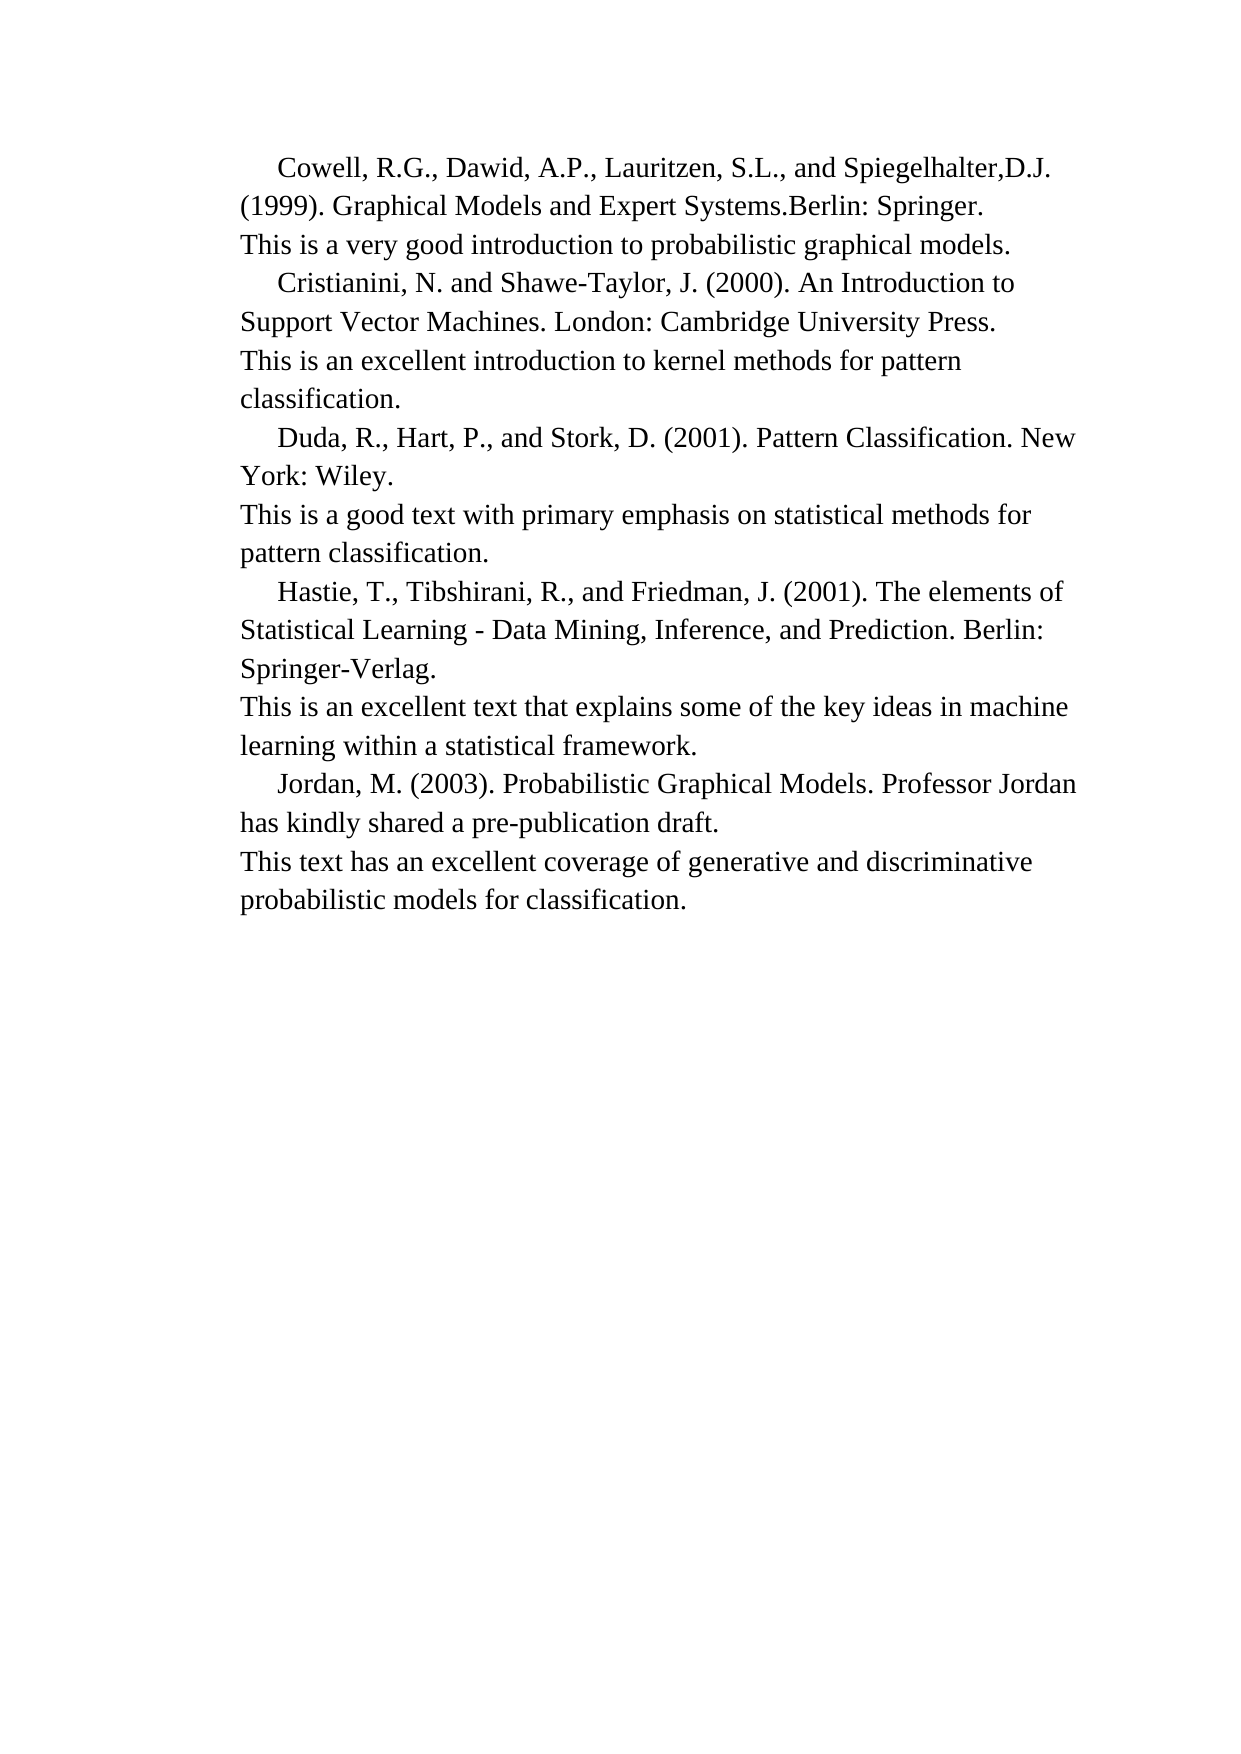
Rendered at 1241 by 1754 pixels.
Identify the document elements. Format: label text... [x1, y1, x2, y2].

text  Jordan, M. (2003). Probabilistic Graphical Models. Professor Jordan has kindly shared a pre-publication draft. This text has an excellent coverage of generative and discriminative probabilistic models for classification. [240, 767, 1090, 916]
text  Cowell, R.G., Dawid, A.P., Lauritzen, S.L., and Spiegelhalter,D.J. (1999). Graphical Models and Expert Systems.Berlin: Springer. This is a very good introduction to probabilistic graphical models. [240, 150, 1090, 261]
text  Hastie, T., Tibshirani, R., and Friedman, J. (2001). The elements of Statistical Learning - Data Mining, Inference, and Prediction. Berlin: Springer-Verlag. This is an excellent text that explains some of the key ideas in machine learning within a statistical framework. [240, 574, 1090, 762]
text  Duda, R., Hart, P., and Stork, D. (2001). Pattern Classification. New York: Wiley. This is a good text with primary emphasis on statistical methods for pattern classification. [240, 420, 1090, 569]
text  Cristianini, N. and Shawe-Taylor, J. (2000). An Introduction to Support Vector Machines. London: Cambridge University Press. This is an excellent introduction to kernel methods for pattern classification. [240, 266, 1090, 415]
